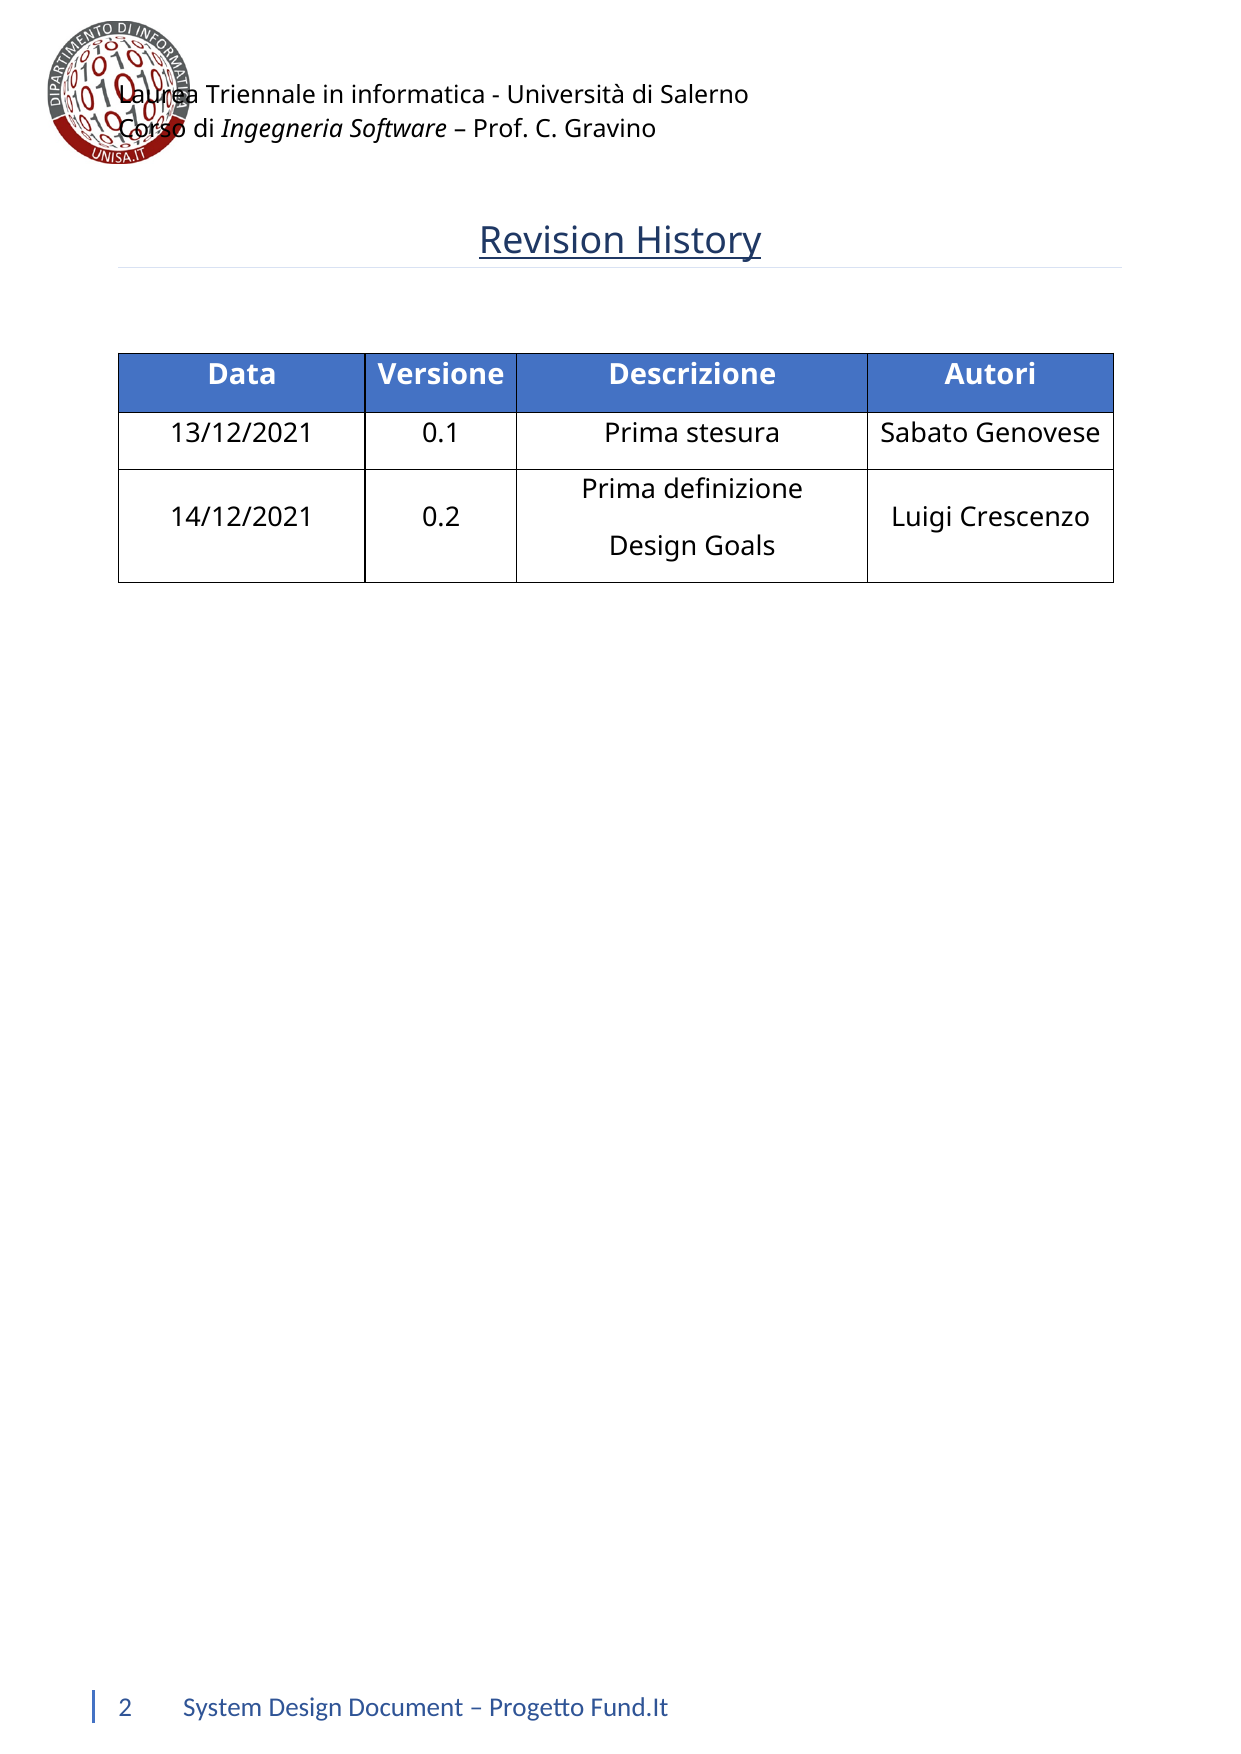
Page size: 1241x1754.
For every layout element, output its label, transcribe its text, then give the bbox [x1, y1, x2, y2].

picture [47, 21, 190, 164]
table_cell Sabato Genovese [868, 413, 1113, 469]
table_cell 14/12/2021 [119, 470, 364, 582]
table_cell 0.1 [366, 413, 516, 469]
table_header Descrizione [517, 354, 867, 412]
table_cell Prima definizione Design Goals [517, 470, 867, 582]
table_cell 0.2 [366, 470, 516, 582]
table_header Data [119, 354, 364, 412]
table_cell Prima stesura [517, 413, 867, 469]
table_header Versione [366, 354, 516, 412]
text Revision History [118, 213, 1122, 267]
table_header Autori [868, 354, 1113, 412]
table_cell 13/12/2021 [119, 413, 364, 469]
table_cell Luigi Crescenzo [868, 470, 1113, 582]
